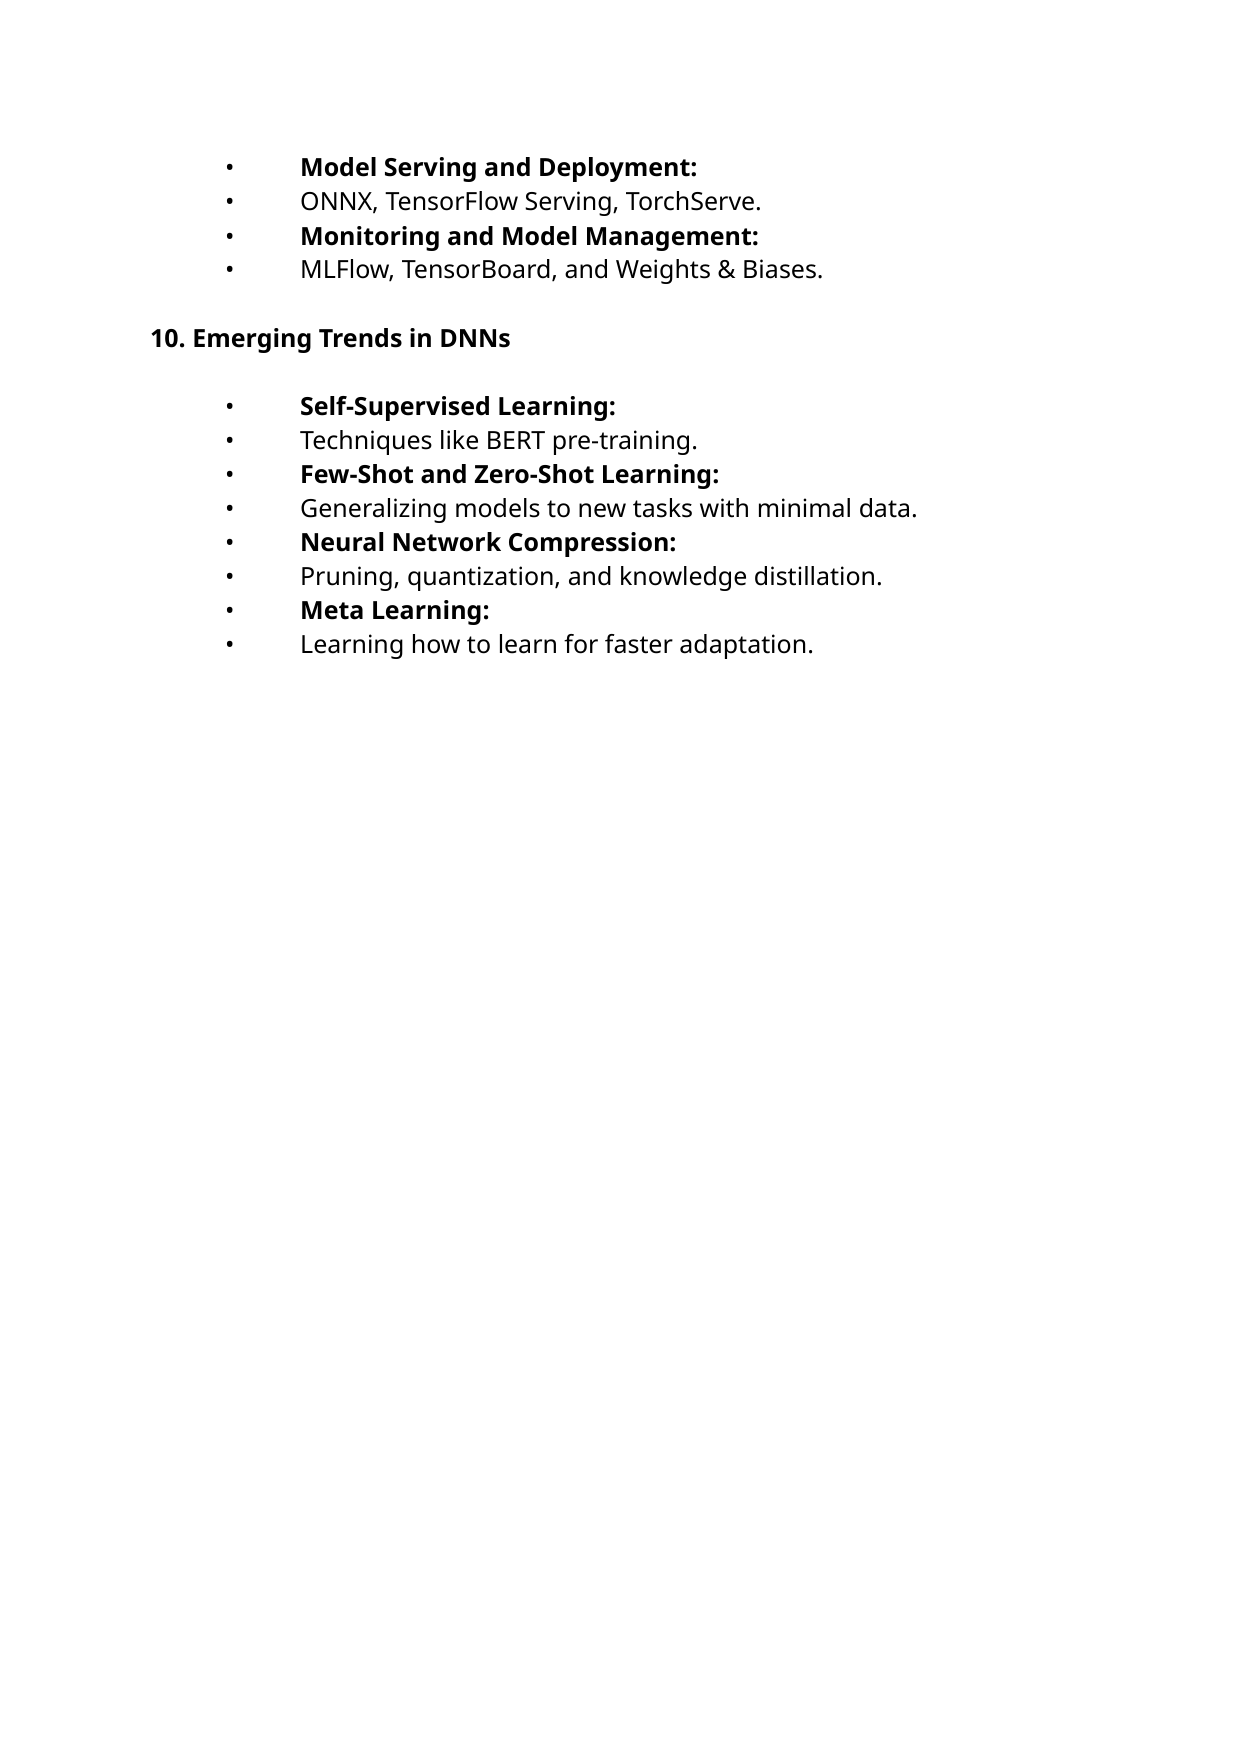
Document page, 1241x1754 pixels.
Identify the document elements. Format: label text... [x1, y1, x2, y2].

text • Pruning, quantization, and knowledge distillation. [150, 559, 1090, 593]
text 10. Emerging Trends in DNNs [150, 320, 1090, 354]
text • Self-Supervised Learning: [150, 388, 1090, 422]
text • Generalizing models to new tasks with minimal data. [150, 491, 1090, 525]
text • MLFlow, TensorBoard, and Weights & Biases. [150, 252, 1090, 286]
text • Monitoring and Model Management: [150, 218, 1090, 252]
text • Few-Shot and Zero-Shot Learning: [150, 457, 1090, 491]
text • Model Serving and Deployment: [150, 150, 1090, 184]
text • ONNX, TensorFlow Serving, TorchServe. [150, 184, 1090, 218]
text • Meta Learning: [150, 593, 1090, 627]
text • Neural Network Compression: [150, 525, 1090, 559]
text • Learning how to learn for faster adaptation. [150, 627, 1090, 661]
text • Techniques like BERT pre-training. [150, 422, 1090, 457]
